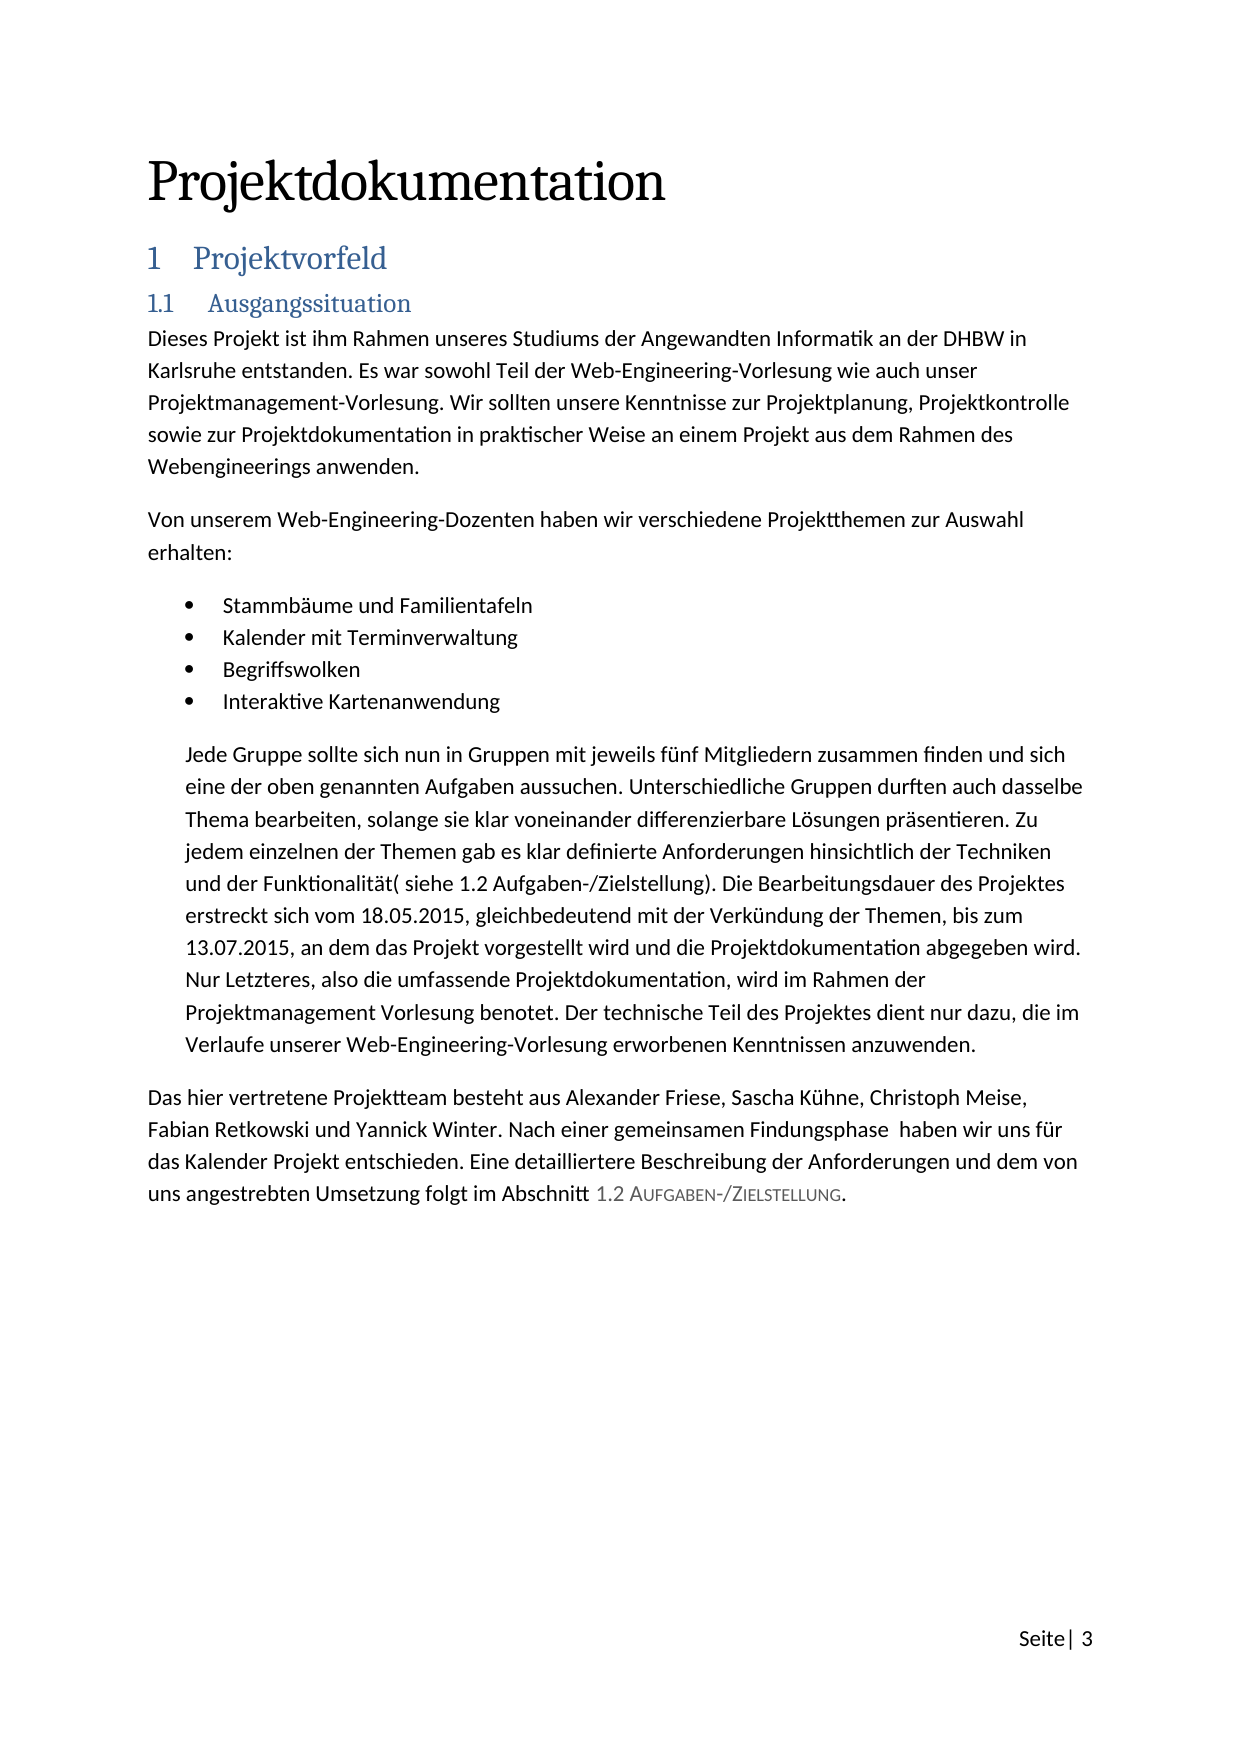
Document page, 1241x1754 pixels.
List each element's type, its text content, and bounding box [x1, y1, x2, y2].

title Projektdokumentation [148, 148, 1092, 215]
list Stammbäume und Familientafeln [185, 591, 1092, 619]
text Dieses Projekt ist ihm Rahmen unseres Studiums der Angewandten Informatik an der DHBW in Karlsruhe entstanden. Es war sowohl Teil der Web-Engineering-Vorlesung wie auch unser Projektmanagement-Vorlesung. Wir sollten unsere Kenntnisse zur Projektplanung, Projektkontrolle sowie zur Projektdokumentation in praktischer Weise an einem Projekt aus dem Rahmen des Webengineerings anwenden. [148, 324, 1092, 481]
text Das hier vertretene Projektteam besteht aus Alexander Friese, Sascha Kühne, Christoph Meise, Fabian Retkowski und Yannick Winter. Nach einer gemeinsamen Findungsphase haben wir uns für das Kalender Projekt entschieden. Eine detailliertere Beschreibung der Anforderungen und dem von uns angestrebten Umsetzung folgt im Abschnitt 1.2 Aufgaben-/Zielstellung. [148, 1083, 1092, 1208]
subtitle Projektvorfeld [148, 240, 1092, 278]
text Von unserem Web-Engineering-Dozenten haben wir verschiedene Projektthemen zur Auswahl erhalten: [148, 506, 1092, 566]
text Jede Gruppe sollte sich nun in Gruppen mit jeweils fünf Mitgliedern zusammen finden und sich eine der oben genannten Aufgaben aussuchen. Unterschiedliche Gruppen durften auch dasselbe Thema bearbeiten, solange sie klar voneinander differenzierbare Lösungen präsentieren. Zu jedem einzelnen der Themen gab es klar definierte Anforderungen hinsichtlich der Techniken und der Funktionalität( siehe 1.2 Aufgaben-/Zielstellung). Die Bearbeitungsdauer des Projektes erstreckt sich vom 18.05.2015, gleichbedeutend mit der Verkündung der Themen, bis zum 13.07.2015, an dem das Projekt vorgestellt wird und die Projektdokumentation abgegeben wird. Nur Letzteres, also die umfassende Projektdokumentation, wird im Rahmen der Projektmanagement Vorlesung benotet. Der technische Teil des Projektes dient nur dazu, die im Verlaufe unserer Web-Engineering-Vorlesung erworbenen Kenntnissen anzuwenden. [185, 740, 1092, 1058]
list Begriffswolken [185, 655, 1092, 683]
list Interaktive Kartenanwendung [185, 687, 1092, 715]
list Kalender mit Terminverwaltung [185, 623, 1092, 651]
subtitle Ausgangssituation [148, 288, 1092, 319]
